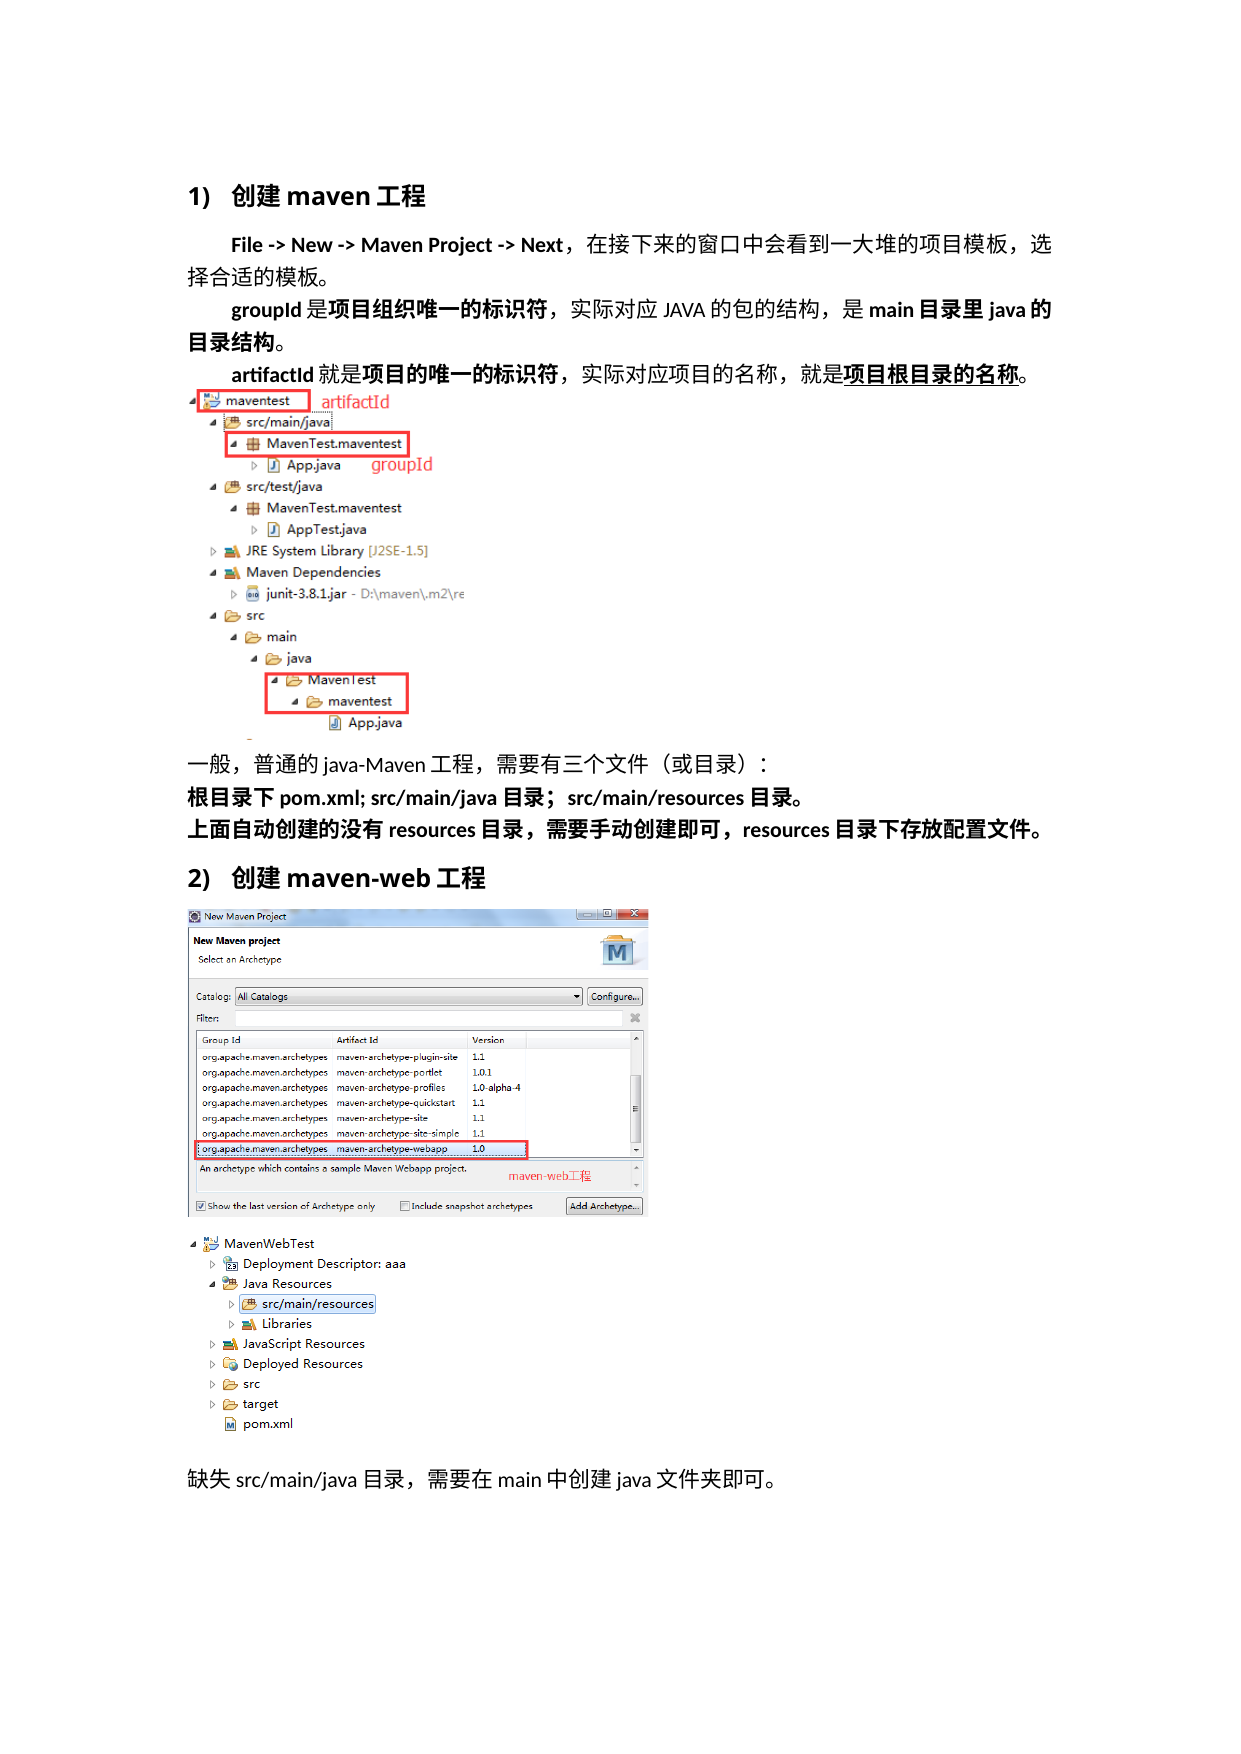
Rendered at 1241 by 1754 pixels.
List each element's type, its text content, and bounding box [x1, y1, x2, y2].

text 一般，普通的java-Maven工程，需要有三个文件（或目录）： [187, 747, 1053, 779]
text 上面自动创建的没有resources目录，需要手动创建即可，resources目录下存放配置文件。 [187, 812, 1053, 844]
text 缺失src/main/java目录，需要在main中创建java文件夹即可。 [187, 1462, 1053, 1494]
text 根目录下pom.xml; src/main/java目录；src/main/resources目录。 [187, 779, 1053, 812]
text groupId是项目组织唯一的标识符，实际对应JAVA的包的结构，是main目录里java的目录结构。 [187, 292, 1053, 357]
text File -> New -> Maven Project -> Next，在接下来的窗口中会看到一大堆的项目模板，选择合适的模板。 [187, 227, 1053, 292]
subtitle 创建maven工程 [187, 162, 1053, 227]
picture [187, 1234, 474, 1436]
text artifactId就是项目的唯一的标识符，实际对应项目的名称，就是项目根目录的名称。 [187, 357, 1053, 389]
picture [187, 909, 649, 1217]
picture [187, 389, 464, 740]
subtitle 创建maven-web工程 [187, 844, 1053, 909]
